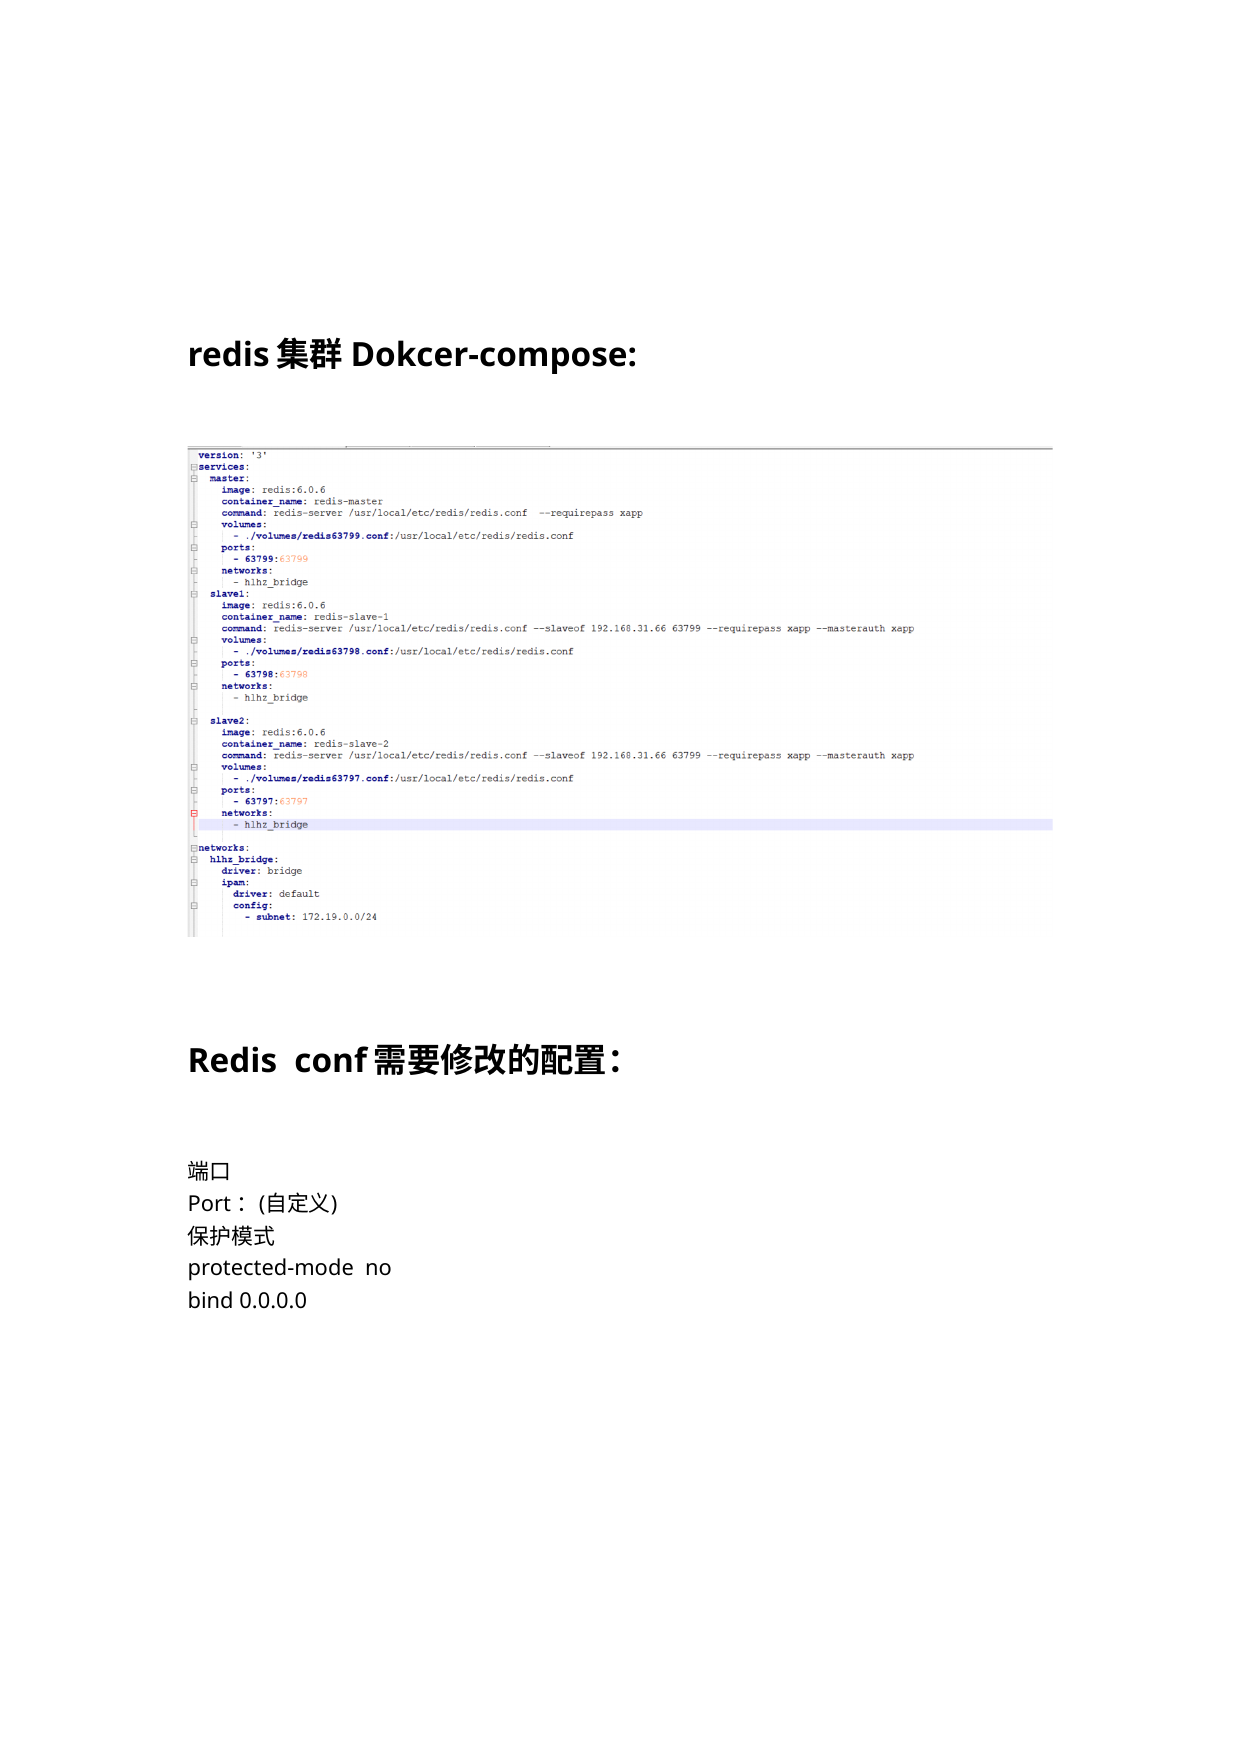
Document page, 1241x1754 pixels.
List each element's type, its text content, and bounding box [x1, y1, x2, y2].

text Port ：(自定义) [187, 1186, 1053, 1218]
subtitle Redis conf需要修改的配置： [187, 1026, 1053, 1091]
text bind 0.0.0.0 [187, 1283, 1053, 1316]
text protected-mode no [187, 1251, 1053, 1283]
picture [187, 446, 1053, 937]
text 端口 [187, 1153, 1053, 1186]
text 保护模式 [187, 1218, 1053, 1251]
subtitle redis集群 Dokcer-compose: [187, 319, 1053, 384]
